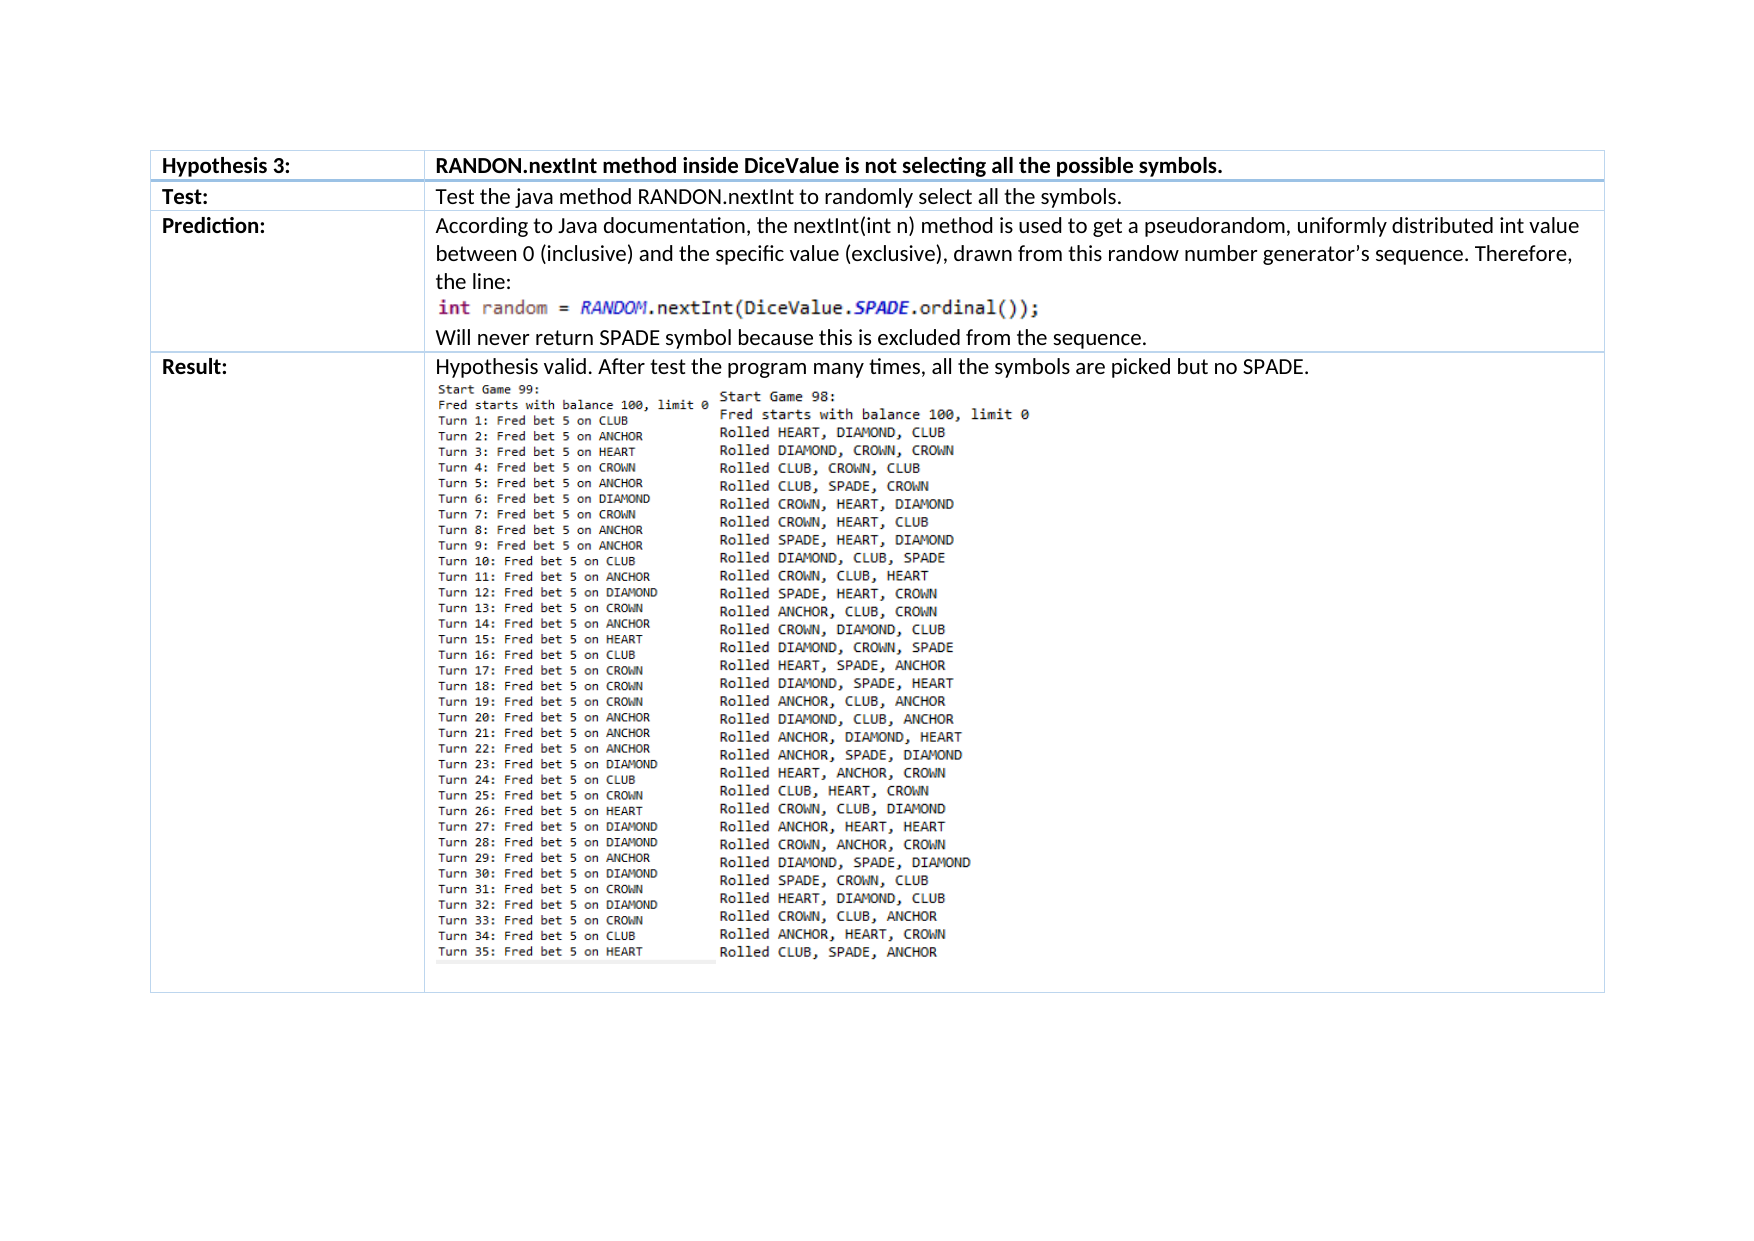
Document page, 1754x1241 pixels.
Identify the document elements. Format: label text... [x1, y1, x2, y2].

table_cell Test the java method RANDON.nextInt to randomly select all the symbols. [425, 182, 1604, 210]
picture [435, 295, 1050, 324]
table_cell Test: [151, 182, 424, 210]
table_cell According to Java documentation, the nextInt(int n) method is used to get a pseudorandom, uniformly distributed int value between 0 (inclusive) and the specific value (exclusive), drawn from this randow number generator’s sequence. Therefore, the line: Will never return SPADE symbol because this is excluded from the sequence. [425, 211, 1604, 351]
picture [435, 380, 1045, 964]
table_header RANDON.nextInt method inside DiceValue is not selecting all the possible symbols. [425, 151, 1604, 179]
table_cell Hypothesis valid. After test the program many times, all the symbols are picked but no SPADE. [425, 353, 1604, 992]
table_cell Result: [151, 353, 424, 992]
table_header Hypothesis 3: [151, 151, 424, 179]
table_cell Prediction: [151, 211, 424, 351]
